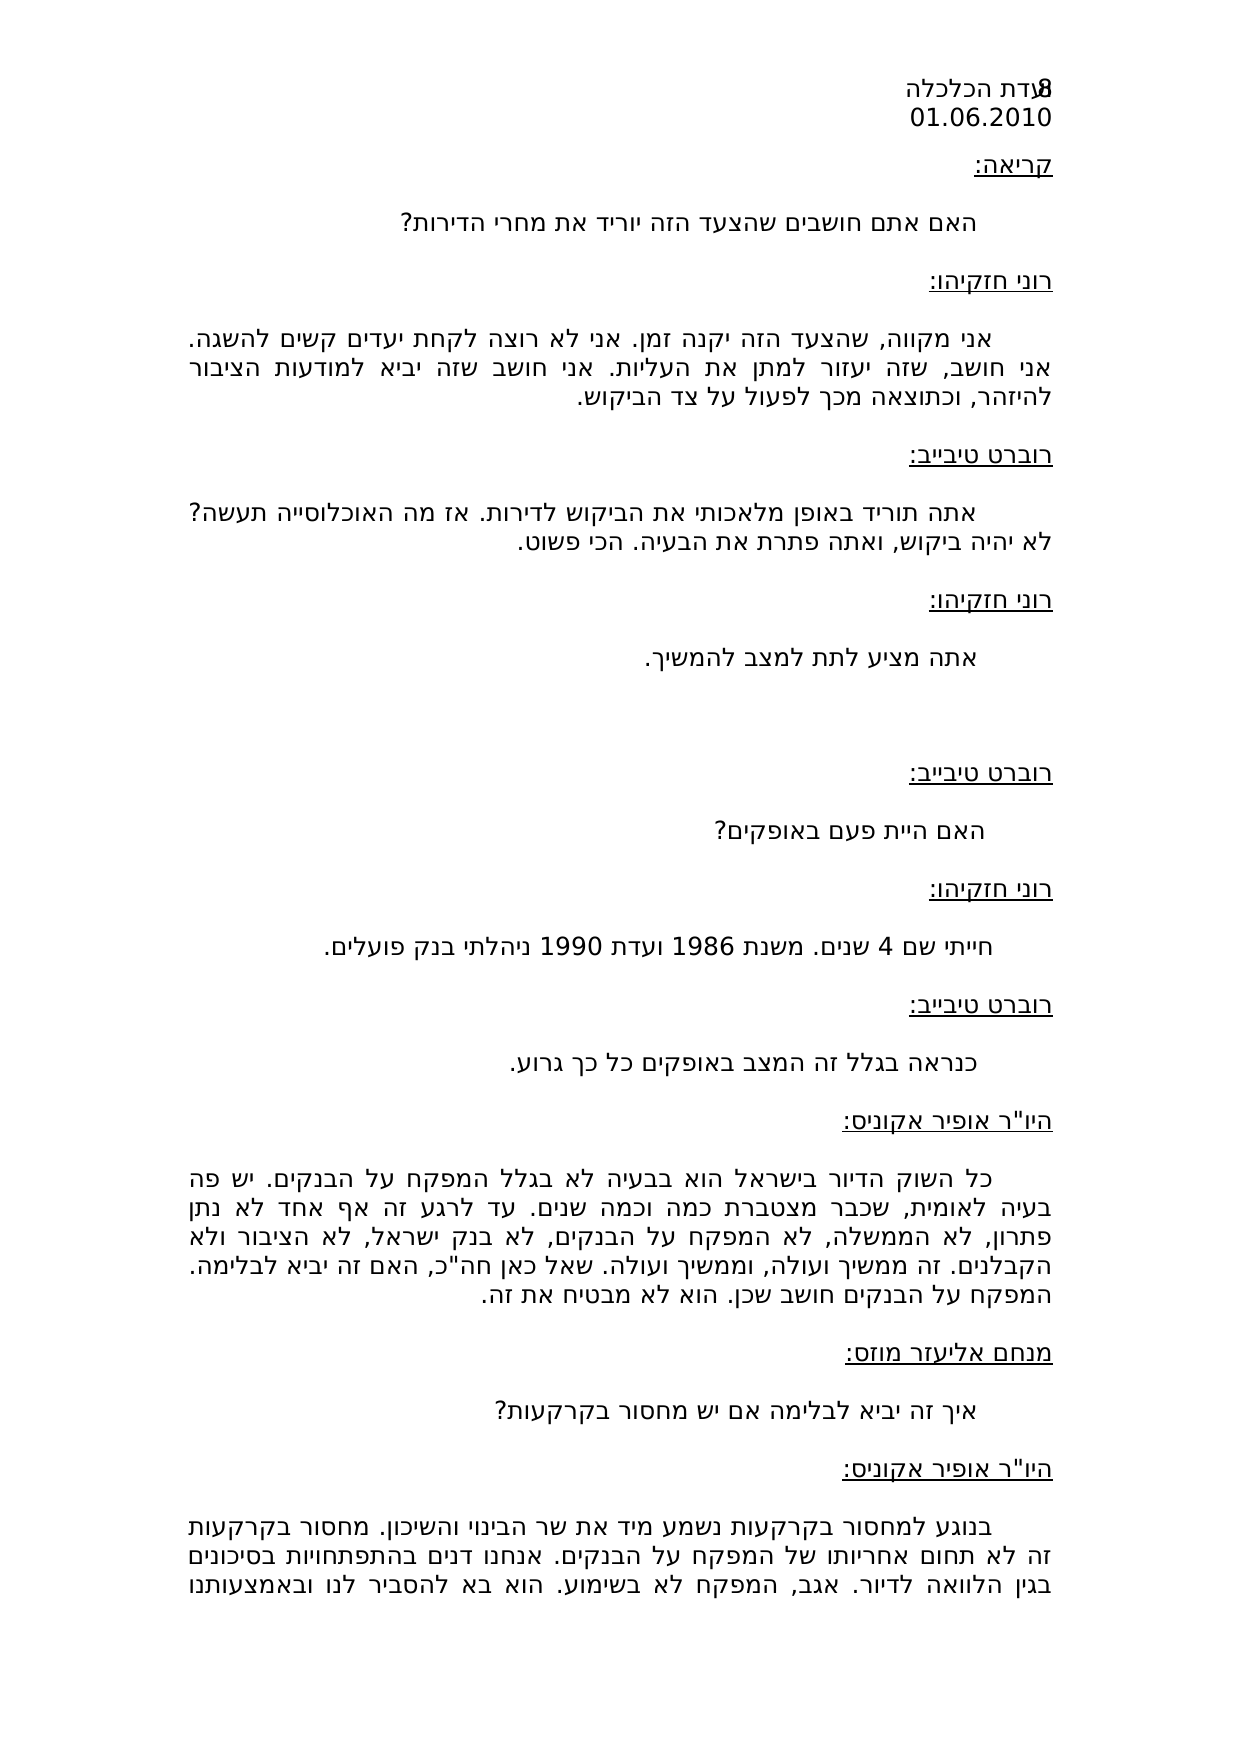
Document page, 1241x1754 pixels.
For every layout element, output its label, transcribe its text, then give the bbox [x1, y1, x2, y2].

text רוברט טיבייב: [187, 758, 1053, 787]
text חייתי שם 4 שנים. משנת 1986 ועדת 1990 ניהלתי בנק פועלים. [187, 932, 1053, 961]
text רוני חזקיהו: [187, 874, 1053, 903]
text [187, 1512, 1053, 1599]
text האם היית פעם באופקים? [187, 816, 1053, 845]
text אני מקווה, שהצעד הזה יקנה זמן. אני לא רוצה לקחת יעדים קשים להשגה. אני חושב, שזה יעזור למתן את העליות. אני חושב שזה יביא למודעות הציבור להיזהר, וכתוצאה מכך לפעול על צד הביקוש. [187, 324, 1053, 411]
text קריאה: [187, 150, 1053, 179]
text אתה מציע לתת למצב להמשיך. [187, 643, 1053, 672]
text רוני חזקיהו: [187, 585, 1053, 614]
text כנראה בגלל זה המצב באופקים כל כך גרוע. [187, 1048, 1053, 1077]
text רוברט טיבייב: [187, 440, 1053, 469]
text כל השוק הדיור בישראל הוא בבעיה לא בגלל המפקח על הבנקים. יש פה בעיה לאומית, שכבר מצטברת כמה וכמה שנים. עד לרגע זה אף אחד לא נתן פתרון, לא הממשלה, לא המפקח על הבנקים, לא בנק ישראל, לא הציבור ולא הקבלנים. זה ממשיך ועולה, וממשיך ועולה. שאל כאן חה"כ, האם זה יביא לבלימה. המפקח על הבנקים חושב שכן. הוא לא מבטיח את זה. [187, 1164, 1053, 1309]
text אתה תוריד באופן מלאכותי את הביקוש לדירות. אז מה האוכלוסייה תעשה? לא יהיה ביקוש, ואתה פתרת את הבעיה. הכי פשוט. [187, 498, 1053, 556]
text רוברט טיבייב: [187, 990, 1053, 1019]
text היו"ר אופיר אקוניס: [187, 1454, 1053, 1483]
text איך זה יביא לבלימה אם יש מחסור בקרקעות? [187, 1396, 1053, 1425]
text האם אתם חושבים שהצעד הזה יוריד את מחרי הדירות? [187, 208, 1053, 237]
text מנחם אליעזר מוזס: [187, 1338, 1053, 1367]
text היו"ר אופיר אקוניס: [187, 1106, 1053, 1135]
text רוני חזקיהו: [187, 266, 1053, 295]
